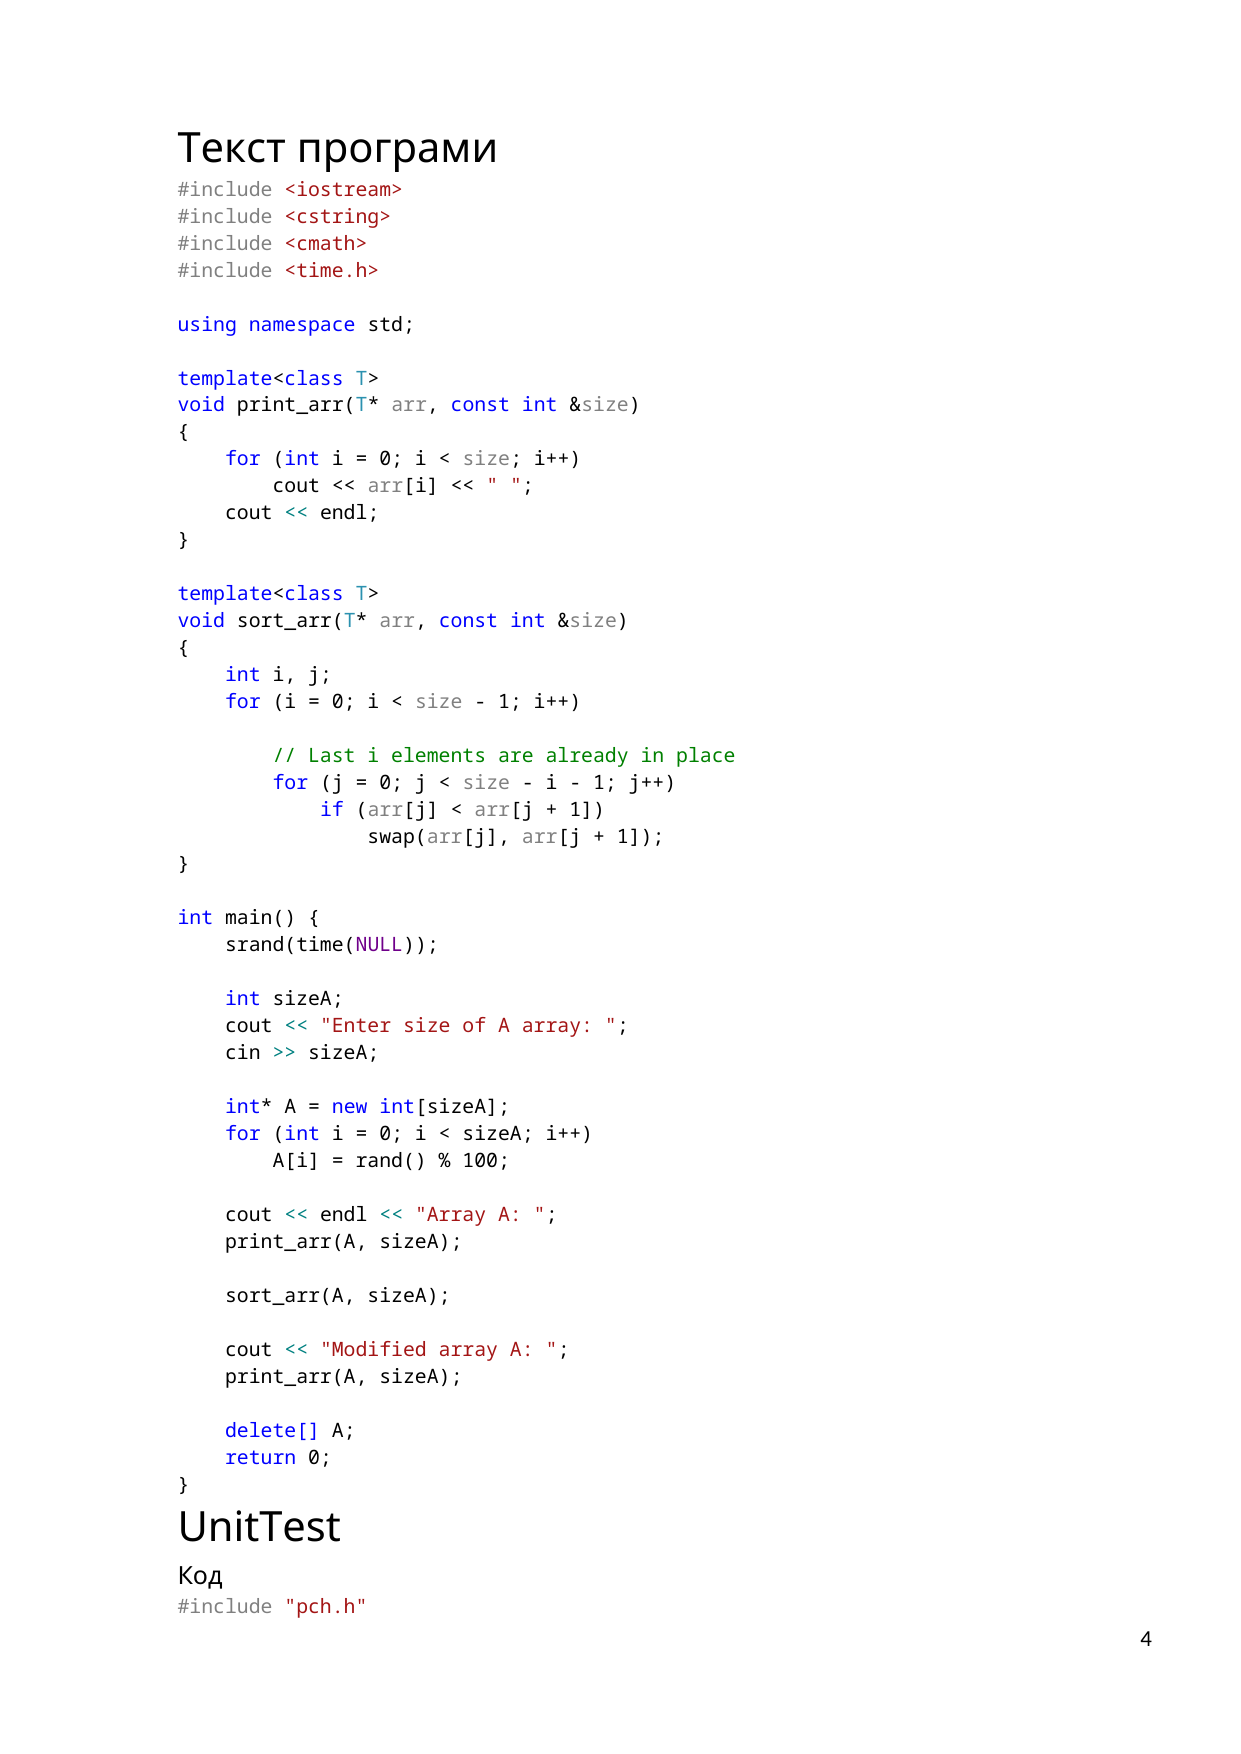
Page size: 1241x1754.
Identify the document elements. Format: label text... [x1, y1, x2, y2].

text int i, j; [177, 661, 1152, 687]
subtitle Текст програми [177, 118, 1152, 175]
text srand(time(NULL)); [177, 930, 1152, 957]
text using namespace std; [177, 310, 1152, 337]
text cout << "Modified array A: "; [177, 1335, 1152, 1362]
text void print_arr(T* arr, const int &size) [177, 391, 1152, 418]
text delete[] A; [177, 1416, 1152, 1443]
text #include <cstring> [177, 202, 1152, 229]
text if (arr[j] < arr[j + 1]) [177, 795, 1152, 822]
text template<class T> [177, 579, 1152, 607]
subtitle UnitTest [177, 1497, 1152, 1554]
text for (int i = 0; i < sizeA; i++) [177, 1119, 1152, 1146]
text print_arr(A, sizeA); [177, 1362, 1152, 1389]
text cout << "Enter size of A array: "; [177, 1011, 1152, 1038]
text template<class T> [177, 364, 1152, 391]
text #include <cmath> [177, 229, 1152, 256]
text } [177, 526, 1152, 553]
text } [177, 1470, 1152, 1497]
text // Last i elements are already in place [177, 741, 1152, 768]
text int main() { [177, 903, 1152, 930]
text sort_arr(A, sizeA); [177, 1281, 1152, 1308]
text print_arr(A, sizeA); [177, 1227, 1152, 1254]
text #include "pch.h" [177, 1592, 1152, 1619]
subtitle Код [177, 1558, 1152, 1592]
text swap(arr[j], arr[j + 1]); [177, 822, 1152, 849]
text A[i] = rand() % 100; [177, 1146, 1152, 1173]
text #include <time.h> [177, 256, 1152, 283]
text cout << endl << "Array A: "; [177, 1200, 1152, 1227]
text return 0; [177, 1443, 1152, 1470]
text int* A = new int[sizeA]; [177, 1092, 1152, 1119]
text cout << endl; [177, 499, 1152, 526]
text #include <iostream> [177, 175, 1152, 202]
text cout << arr[i] << " "; [177, 472, 1152, 499]
text { [177, 418, 1152, 445]
text for (j = 0; j < size - i - 1; j++) [177, 768, 1152, 795]
text for (i = 0; i < size - 1; i++) [177, 687, 1152, 714]
text int sizeA; [177, 984, 1152, 1011]
text void sort_arr(T* arr, const int &size) [177, 607, 1152, 633]
text { [177, 633, 1152, 661]
text for (int i = 0; i < size; i++) [177, 445, 1152, 472]
text cin >> sizeA; [177, 1038, 1152, 1065]
text } [177, 849, 1152, 876]
